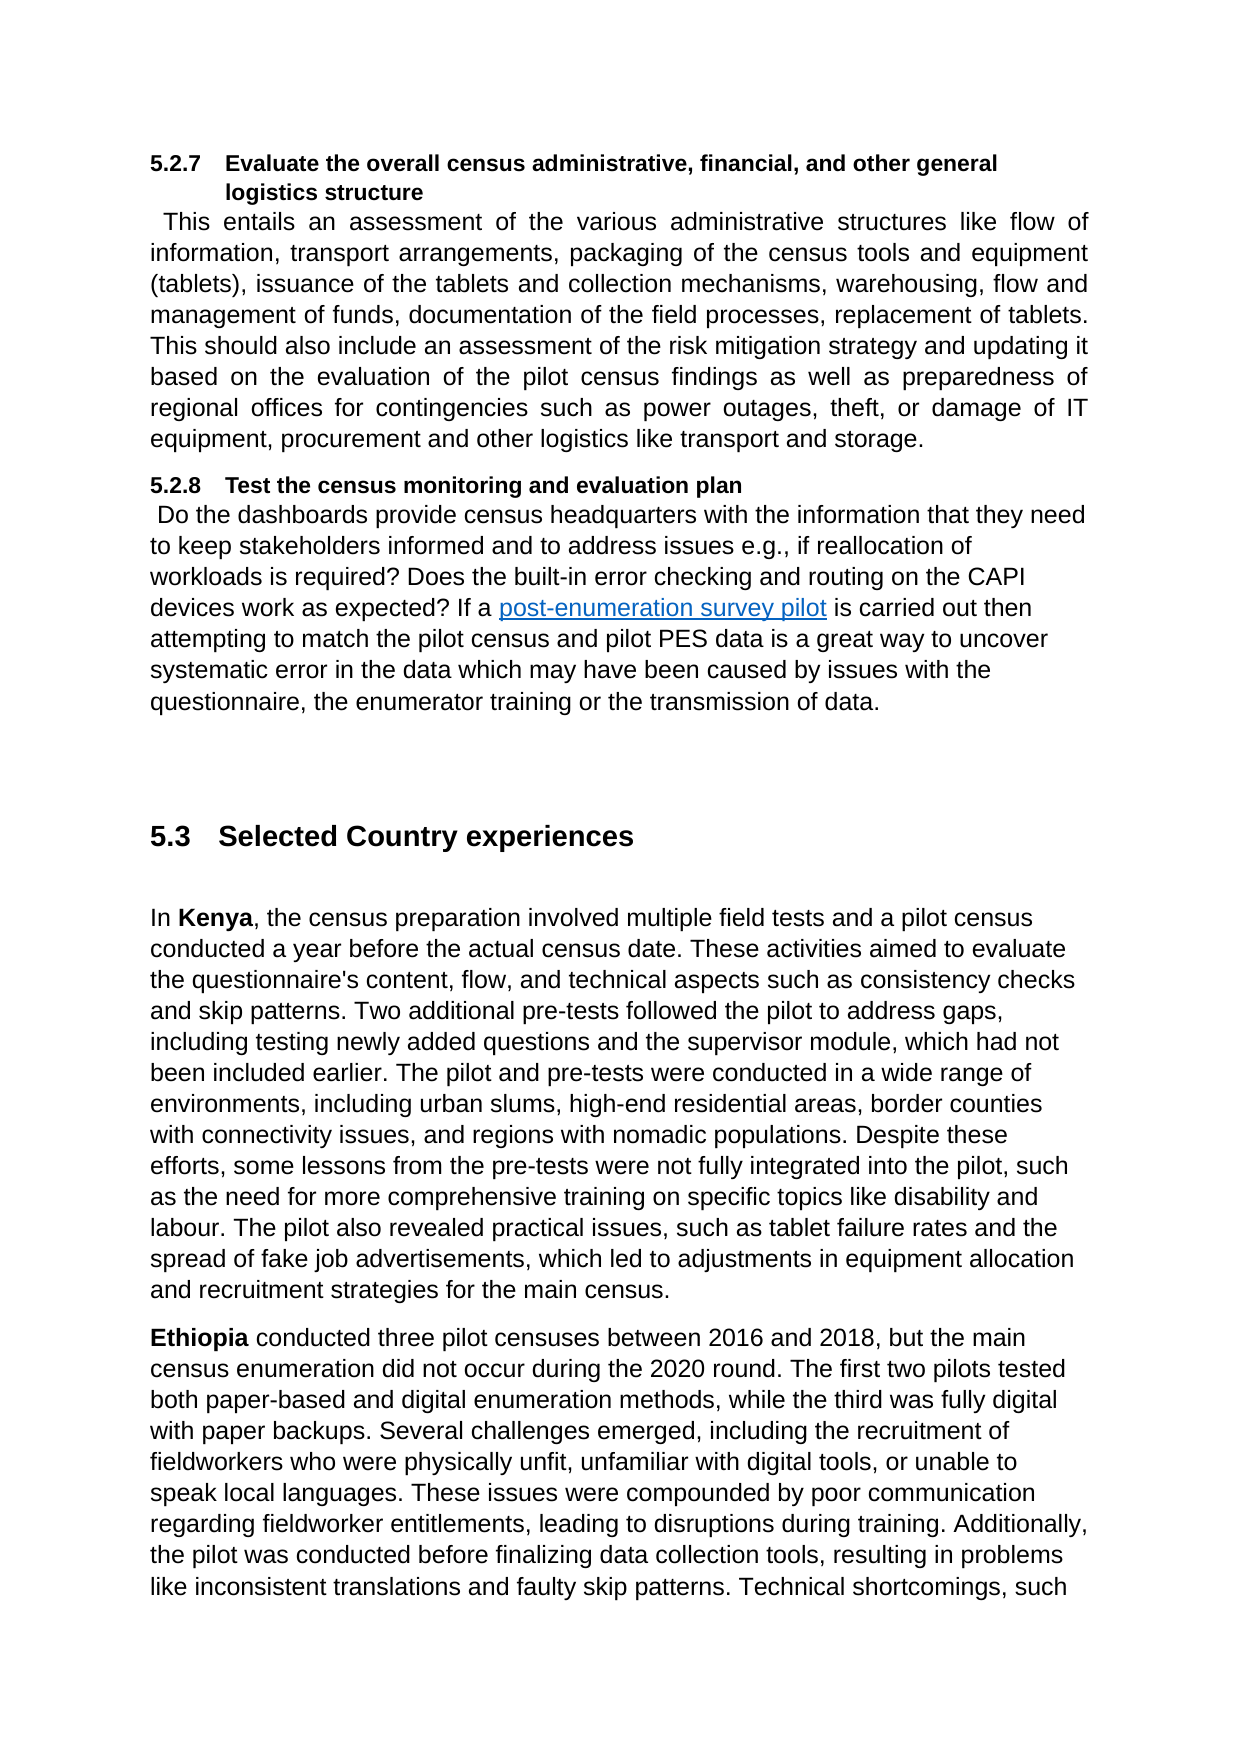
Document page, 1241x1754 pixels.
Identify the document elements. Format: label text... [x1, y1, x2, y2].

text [150, 1323, 1090, 1600]
text This entails an assessment of the various administrative structures like flow of information, transport arrangements, packaging of the census tools and equipment (tablets), issuance of the tablets and collection mechanisms, warehousing, flow and management of funds, documentation of the field processes, replacement of tablets. This should also include an assessment of the risk mitigation strategy and updating it based on the evaluation of the pilot census findings as well as preparedness of regional offices for contingencies such as power outages, theft, or damage of IT equipment, procurement and other logistics like transport and storage. [150, 207, 1090, 453]
text Do the dashboards provide census headquarters with the information that they need to keep stakeholders informed and to address issues e.g., if reallocation of workloads is required? Does the built-in error checking and routing on the CAPI devices work as expected? If a post-enumeration survey pilot is carried out then attempting to match the pilot census and pilot PES data is a great way to uncover systematic error in the data which may have been caused by issues with the questionnaire, the enumerator training or the transmission of data. [150, 500, 1090, 715]
subtitle Test the census monitoring and evaluation plan [150, 472, 1090, 498]
text In Kenya, the census preparation involved multiple field tests and a pilot census conducted a year before the actual census date. These activities aimed to evaluate the questionnaire's content, flow, and technical aspects such as consistency checks and skip patterns. Two additional pre-tests followed the pilot to address gaps, including testing newly added questions and the supervisor module, which had not been included earlier. The pilot and pre-tests were conducted in a wide range of environments, including urban slums, high-end residential areas, border counties with connectivity issues, and regions with nomadic populations. Despite these efforts, some lessons from the pre-tests were not fully integrated into the pilot, such as the need for more comprehensive training on specific topics like disability and labour. The pilot also revealed practical issues, such as tablet failure rates and the spread of fake job advertisements, which led to adjustments in equipment allocation and recruitment strategies for the main census. [150, 903, 1090, 1304]
subtitle Selected Country experiences [150, 819, 1090, 853]
subtitle Evaluate the overall census administrative, financial, and other general logistics structure [150, 150, 1090, 205]
